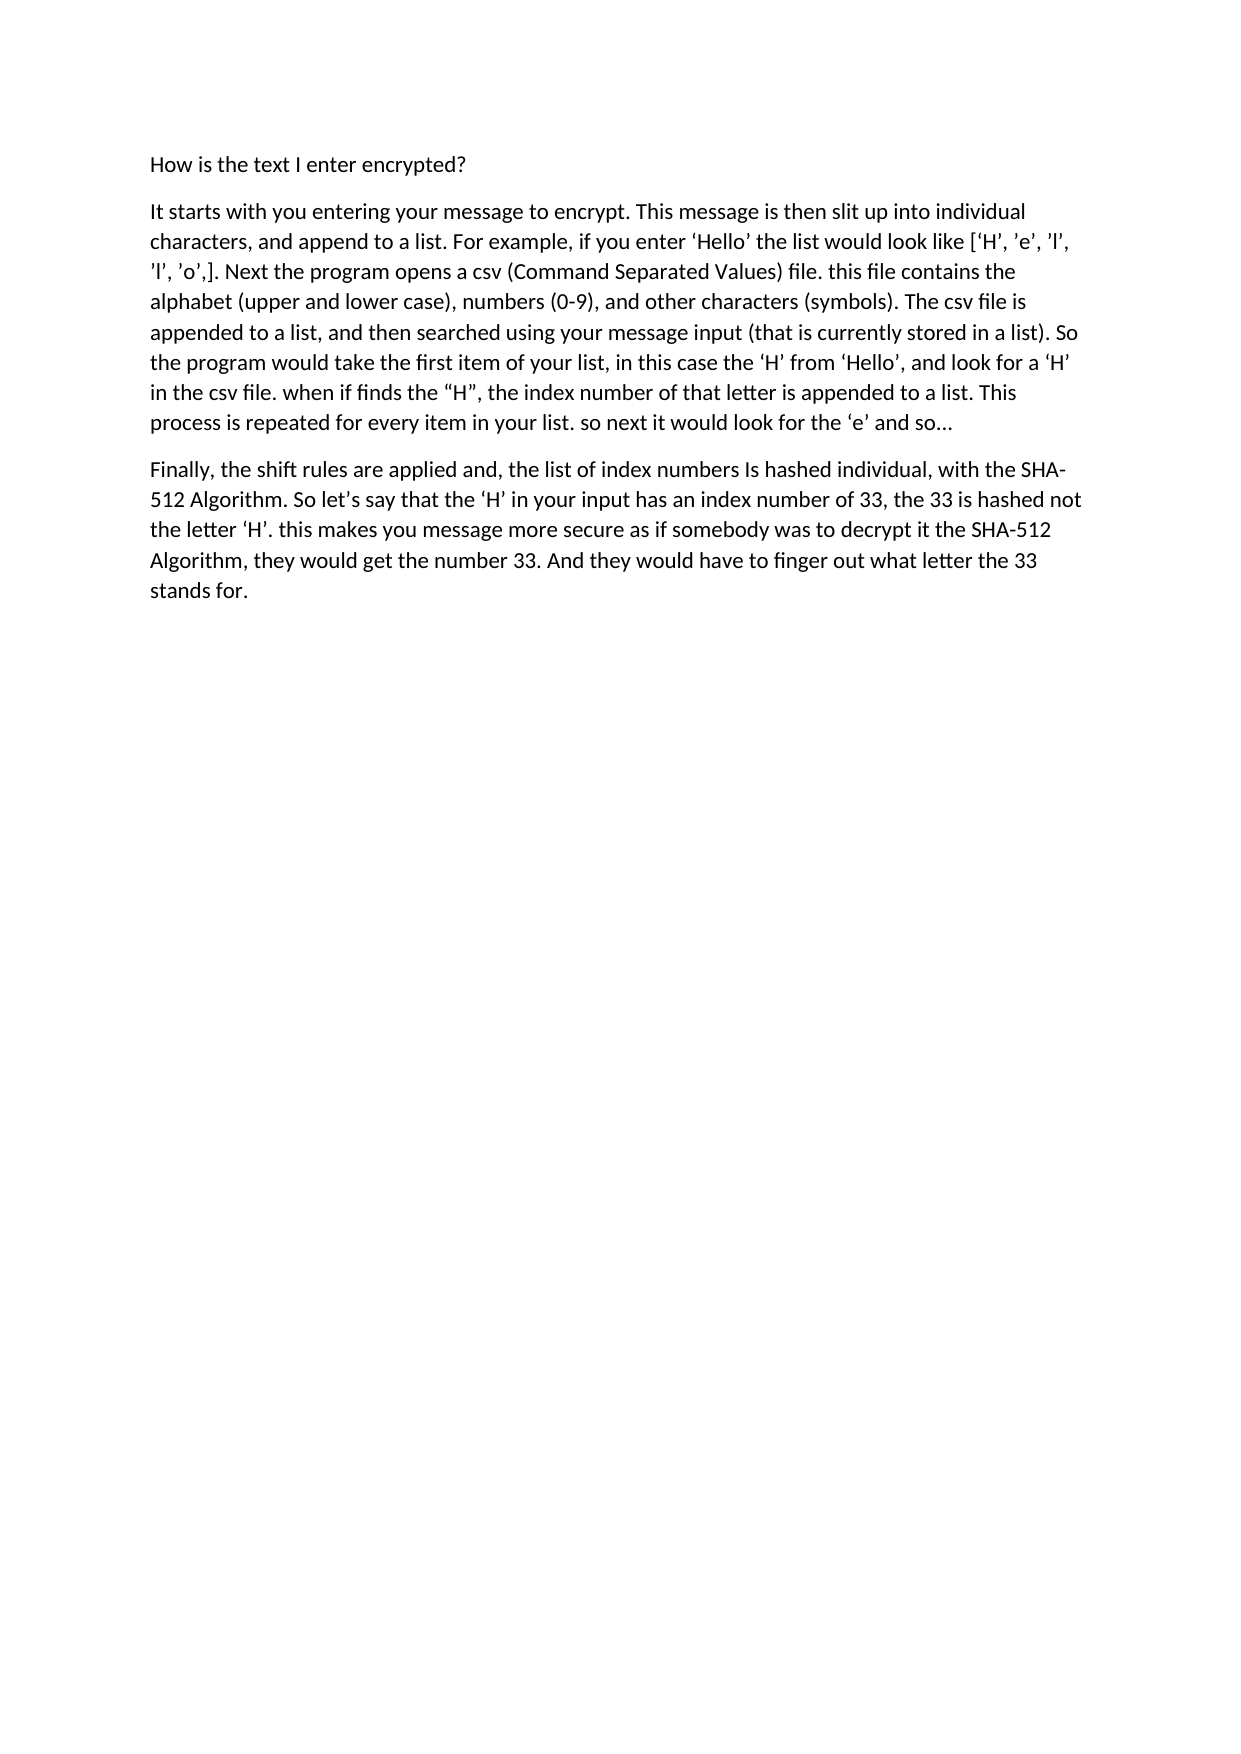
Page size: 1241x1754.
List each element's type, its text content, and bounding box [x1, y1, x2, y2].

text Finally, the shift rules are applied and, the list of index numbers Is hashed individual, with the SHA-512 Algorithm. So let’s say that the ‘H’ in your input has an index number of 33, the 33 is hashed not the letter ‘H’. this makes you message more secure as if somebody was to decrypt it the SHA-512 Algorithm, they would get the number 33. And they would have to finger out what letter the 33 stands for. [150, 455, 1090, 604]
text How is the text I enter encrypted? [150, 150, 1090, 178]
text It starts with you entering your message to encrypt. This message is then slit up into individual characters, and append to a list. For example, if you enter ‘Hello’ the list would look like [‘H’, ’e’, ’l’, ’l’, ’o’,]. Next the program opens a csv (Command Separated Values) file. this file contains the alphabet (upper and lower case), numbers (0-9), and other characters (symbols). The csv file is appended to a list, and then searched using your message input (that is currently stored in a list). So the program would take the first item of your list, in this case the ‘H’ from ‘Hello’, and look for a ‘H’ in the csv file. when if finds the “H”, the index number of that letter is appended to a list. This process is repeated for every item in your list. so next it would look for the ‘e’ and so... [150, 197, 1090, 436]
